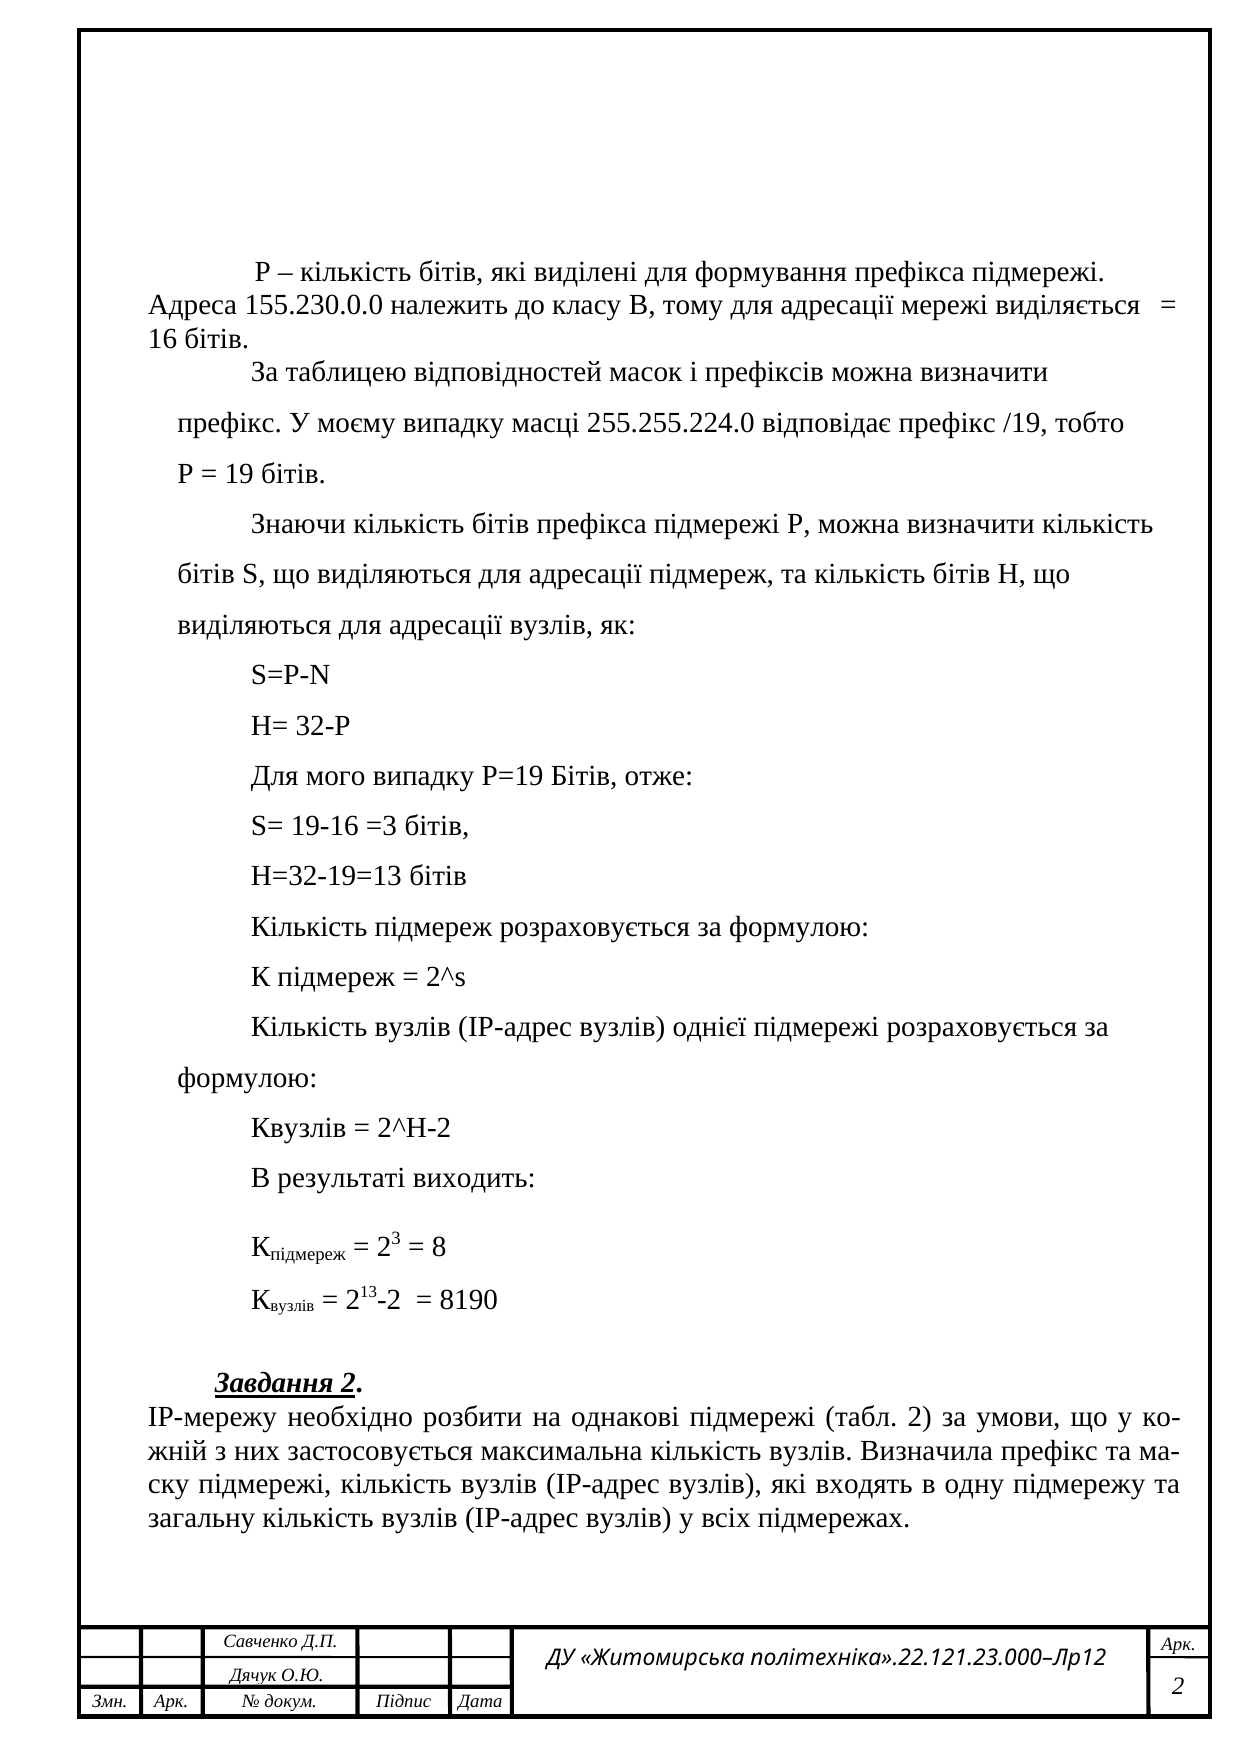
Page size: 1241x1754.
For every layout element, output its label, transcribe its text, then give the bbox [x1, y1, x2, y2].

text Для мого випадку P=19 Бітів, отже: [177, 758, 1157, 791]
text H= 32-P [177, 708, 1157, 741]
text Квузлів = 213-2 = 8190 [251, 1282, 1181, 1315]
text Адреса 155.230.0.0 належить до класу B, тому для адресації мережі виділяється = 16 бітів. [148, 287, 1181, 354]
text Кількість підмереж розраховується за формулою: [177, 909, 1157, 942]
text В результаті виходить: [177, 1160, 1157, 1194]
text Квузлів = 2^H-2 [177, 1110, 1157, 1144]
text Знаючи кількість бітів префікса підмережі P, можна визначити кількість бітів S, що виділяються для адресації підмереж, та кількість бітів H, що виділяються для адресації вузлів, як: [177, 506, 1157, 641]
text H=32-19=13 бітів [177, 858, 1157, 892]
text Завдання 2. [214, 1366, 1181, 1399]
text Кількість вузлів (IP-адрес вузлів) однієї підмережі розраховується за формулою: [177, 1009, 1157, 1093]
text S=P-N [177, 657, 1157, 691]
text За таблицею відповідностей масок і префіксів можна визначити префікс. У моєму випадку масці 255.255.224.0 відповідає префікс /19, тобто P = 19 бітів. [177, 354, 1136, 489]
text Кпідмереж = 23 = 8 [251, 1227, 1181, 1266]
text S= 19-16 =3 бітів, [177, 808, 1157, 842]
text P – кількість бітів, які виділені для формування префікса підмережі. [254, 254, 1181, 287]
text К підмереж = 2^s [177, 959, 1157, 993]
text IP-мережу необхідно розбити на однакові підмережі (табл. 2) за умови, що у ко- жній з них застосовується максимальна кількість вузлів. Визначила префікс та ма- ску підмережі, кількість вузлів (IP-адрес вузлів), які входять в одну підмережу та загальну кількість вузлів (IP-адрес вузлів) у всіх підмережах. [148, 1399, 1181, 1533]
